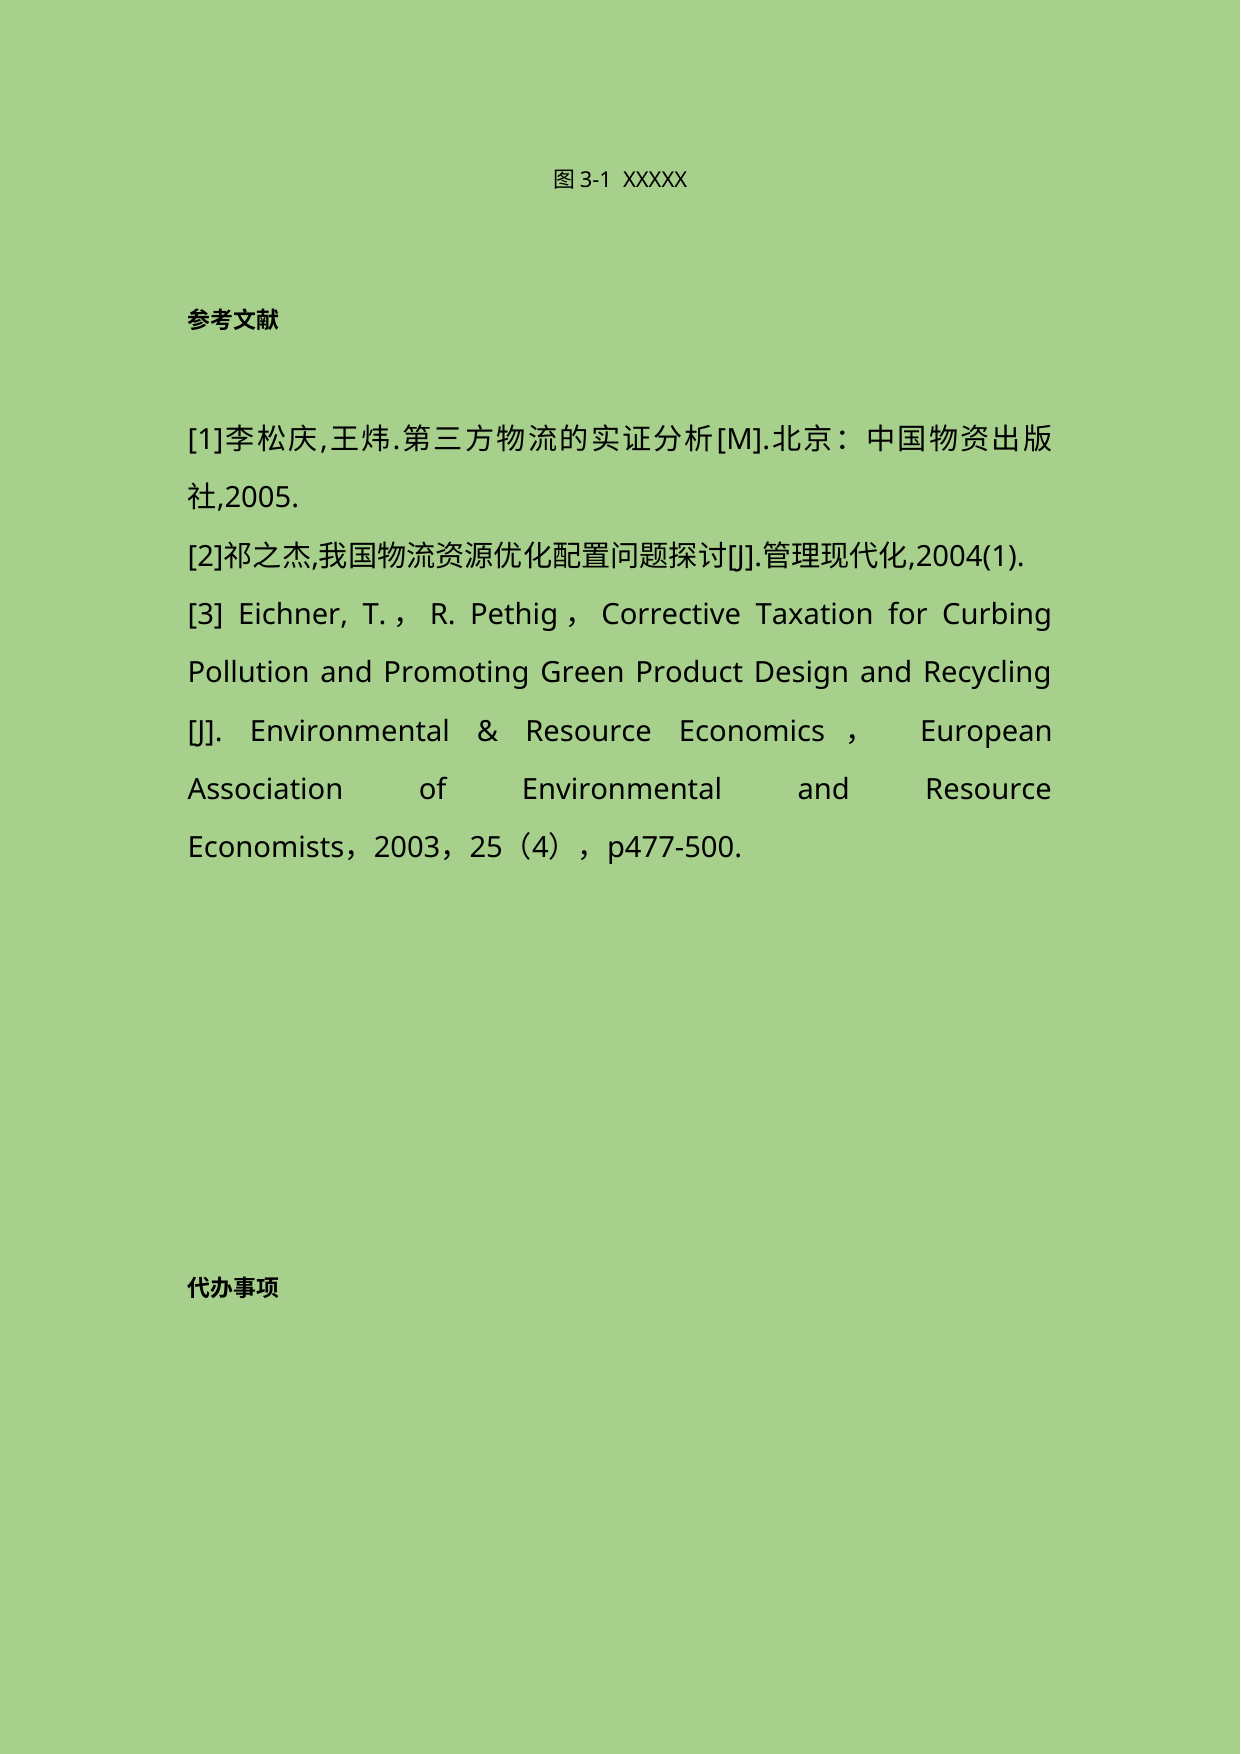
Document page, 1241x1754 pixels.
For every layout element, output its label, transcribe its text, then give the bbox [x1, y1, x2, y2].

text 图3-1 XXXXX [187, 162, 1053, 194]
text [3] Eichner, T.，R. Pethig，Corrective Taxation for Curbing Pollution and Promoting Green Product Design and Recycling [J]. Environmental & Resource Economics， European Association of Environmental and Resource Economists，2003，25（4），p477-500. [187, 578, 1053, 869]
subtitle 参考文献 [187, 287, 1053, 352]
subtitle 代办事项 [187, 1254, 1053, 1319]
text [1]李松庆,王炜.第三方物流的实证分析[M].北京：中国物资出版社,2005. [187, 403, 1053, 519]
text [2]祁之杰,我国物流资源优化配置问题探讨[J].管理现代化,2004(1). [187, 519, 1053, 578]
